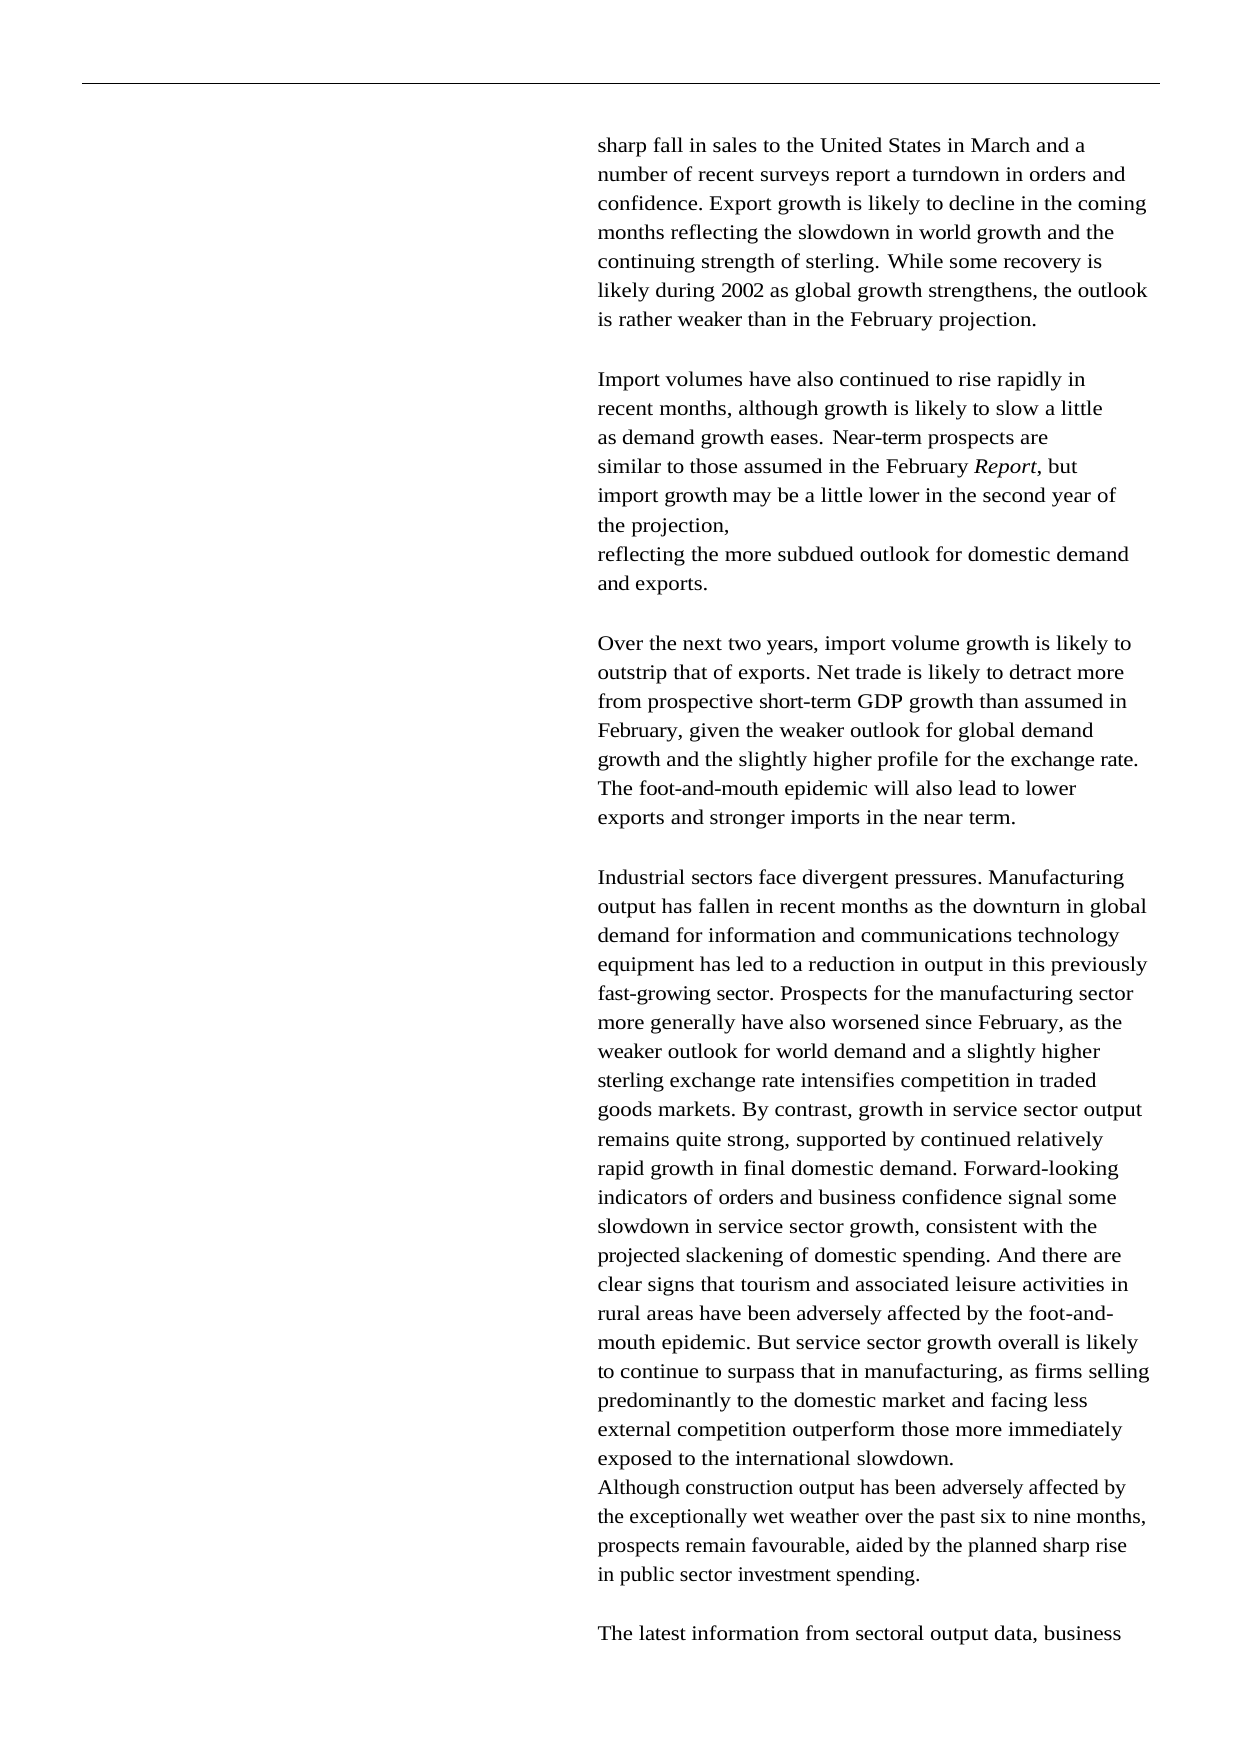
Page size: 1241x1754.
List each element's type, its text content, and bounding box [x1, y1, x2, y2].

text reflecting the more subdued outlook for domestic demand and exports. [597, 542, 1158, 595]
text Although construction output has been adversely affected by the exceptionally wet weather over the past six to nine months, prospects remain favourable, aided by the planned sharp rise in public sector investment spending. [597, 1475, 1148, 1586]
text Over the next two years, import volume growth is likely to outstrip that of exports. Net trade is likely to detract more from prospective short-term GDP growth than assumed in February, given the weaker outlook for global demand growth and the slightly higher profile for the exchange rate. The foot-and-mouth epidemic will also lead to lower exports and stronger imports in the near term. [597, 631, 1143, 829]
text Import volumes have also continued to rise rapidly in recent months, although growth is likely to slow a little as demand growth eases. Near-term prospects are similar to those assumed in the February Report, but import growth may be a little lower in the second year of the projection, [597, 367, 1117, 537]
text Industrial sectors face divergent pressures. Manufacturing output has fallen in recent months as the downturn in global demand for information and communications technology equipment has led to a reduction in output in this previously fast-growing sector. Prospects for the manufacturing sector more generally have also worsened since February, as the weaker outlook for world demand and a slightly higher sterling exchange rate intensifies competition in traded goods markets. By contrast, growth in service sector output remains quite strong, supported by continued relatively rapid growth in final domestic demand. Forward-looking indicators of orders and business confidence signal some slowdown in service sector growth, consistent with the projected slackening of domestic spending. And there are clear signs that tourism and associated leisure activities in rural areas have been adversely affected by the foot-and-mouth epidemic. But service sector growth overall is likely to continue to surpass that in manufacturing, as firms selling predominantly to the domestic market and facing less external competition outperform those more immediately exposed to the international slowdown. [597, 865, 1156, 1470]
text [597, 1621, 1123, 1645]
text sharp fall in sales to the United States in March and a number of recent surveys report a turndown in orders and confidence. Export growth is likely to decline in the coming months reflecting the slowdown in world growth and the continuing strength of sterling. While some recovery is likely during 2002 as global growth strengthens, the outlook is rather weaker than in the February projection. [597, 133, 1160, 331]
